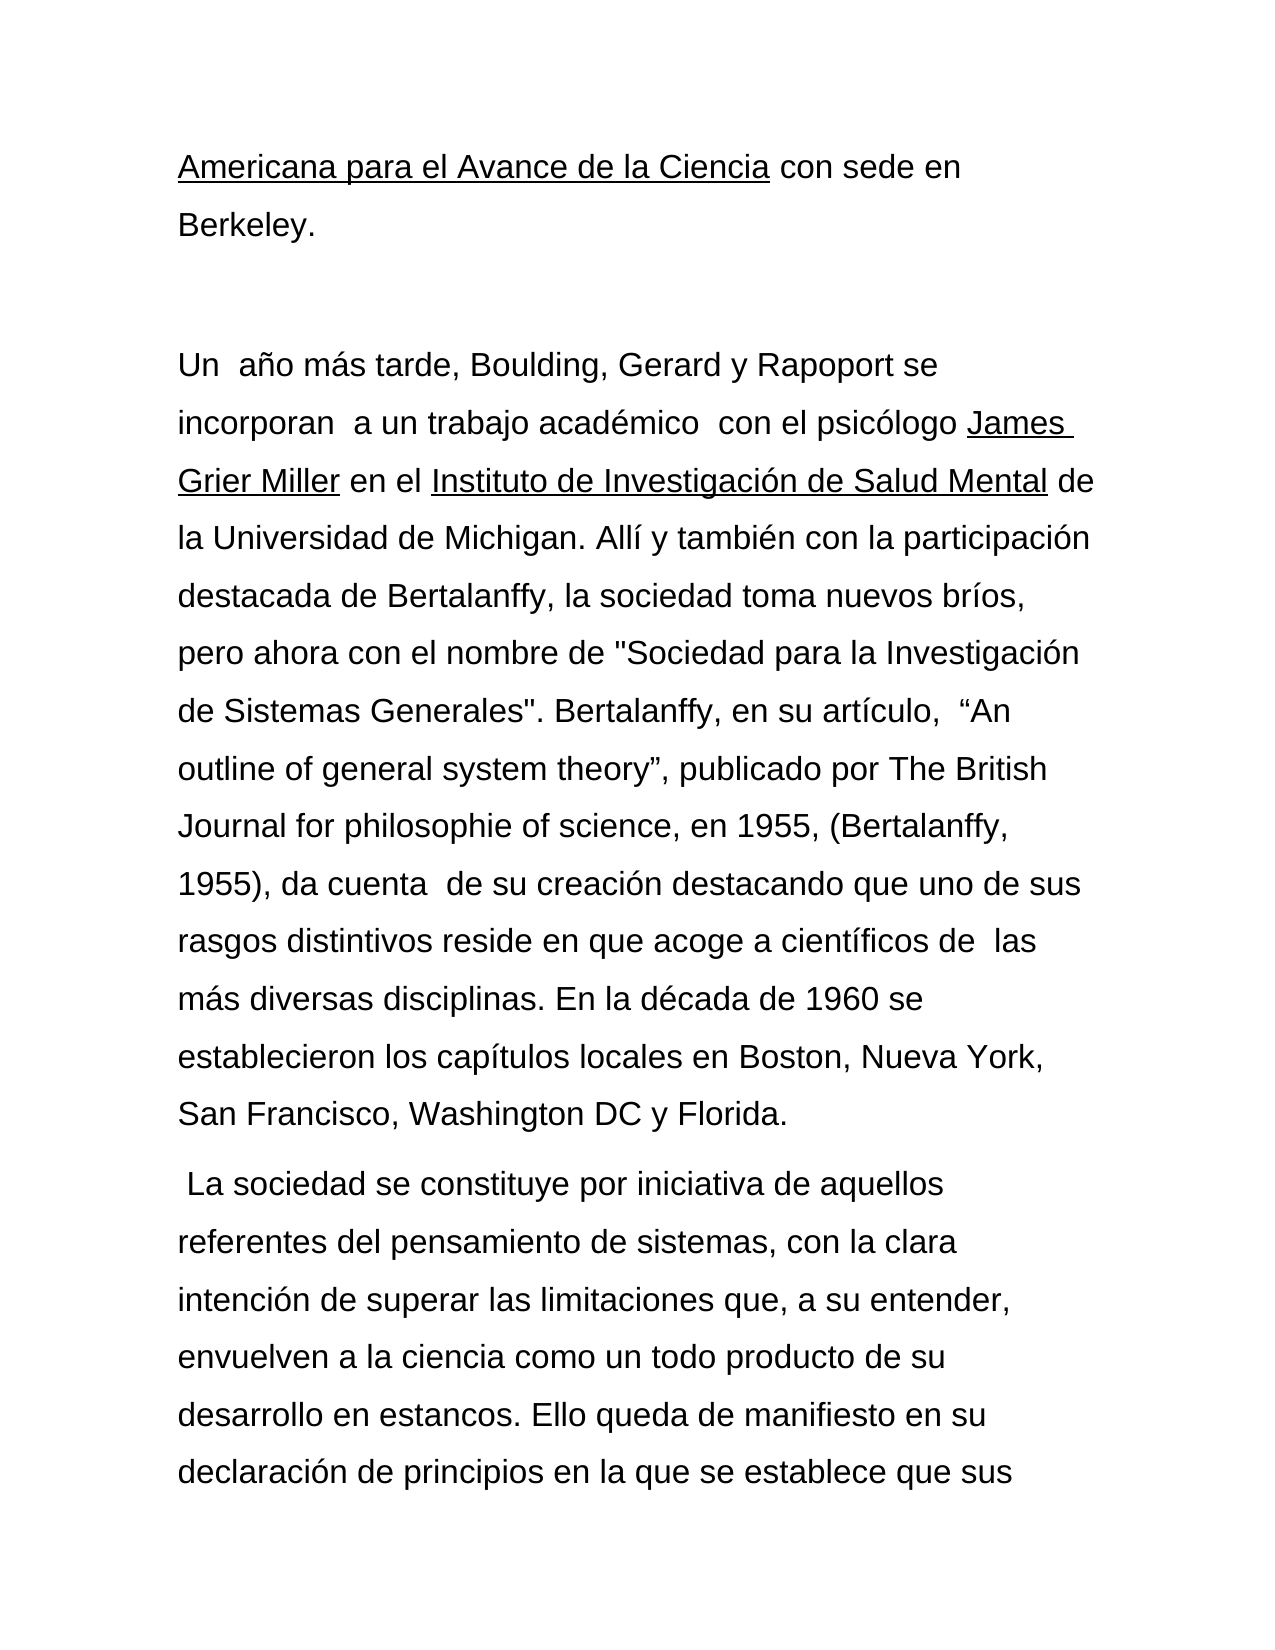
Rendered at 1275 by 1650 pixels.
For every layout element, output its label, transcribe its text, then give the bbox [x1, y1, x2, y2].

text Un año más tarde, Boulding, Gerard y Rapoport se incorporan a un trabajo académico con el psicólogo James Grier Miller en el Instituto de Investigación de Salud Mental de la Universidad de Michigan. Allí y también con la participación destacada de Bertalanffy, la sociedad toma nuevos bríos, pero ahora con el nombre de "Sociedad para la Investigación de Sistemas Generales". Bertalanffy, en su artículo, “An outline of general system theory”, publicado por The British Journal for philosophie of science, en 1955, (Bertalanffy, 1955), da cuenta de su creación destacando que uno de sus rasgos distintivos reside en que acoge a científicos de las más diversas disciplinas. En la década de 1960 se establecieron los capítulos locales en Boston, Nueva York, San Francisco, Washington DC y Florida. [177, 345, 1098, 1133]
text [177, 1164, 1098, 1491]
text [177, 148, 1098, 244]
